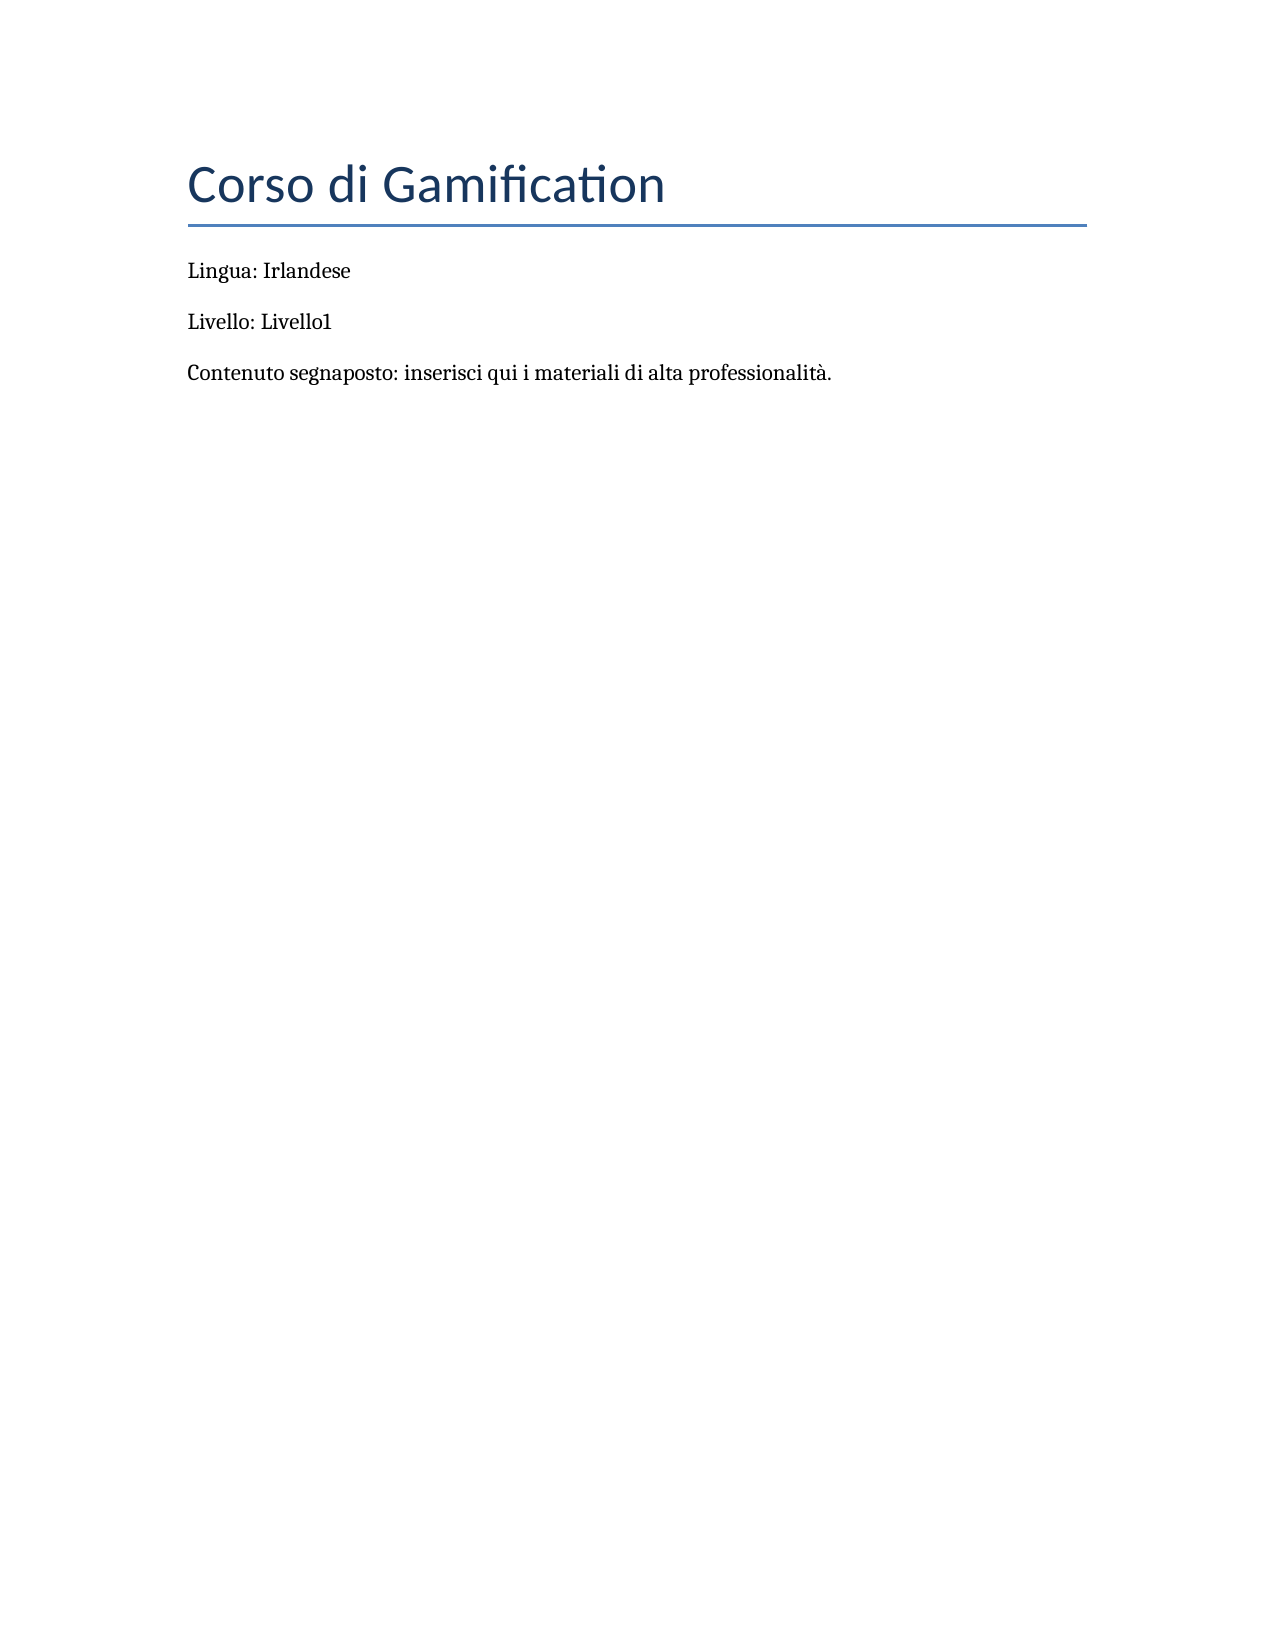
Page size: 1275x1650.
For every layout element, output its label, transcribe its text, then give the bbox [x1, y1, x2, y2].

text Lingua: Irlandese [187, 258, 1087, 284]
text Livello: Livello1 [187, 309, 1087, 335]
text Contenuto segnaposto: inserisci qui i materiali di alta professionalità. [187, 360, 1087, 386]
title Corso di Gamification [187, 150, 1087, 227]
